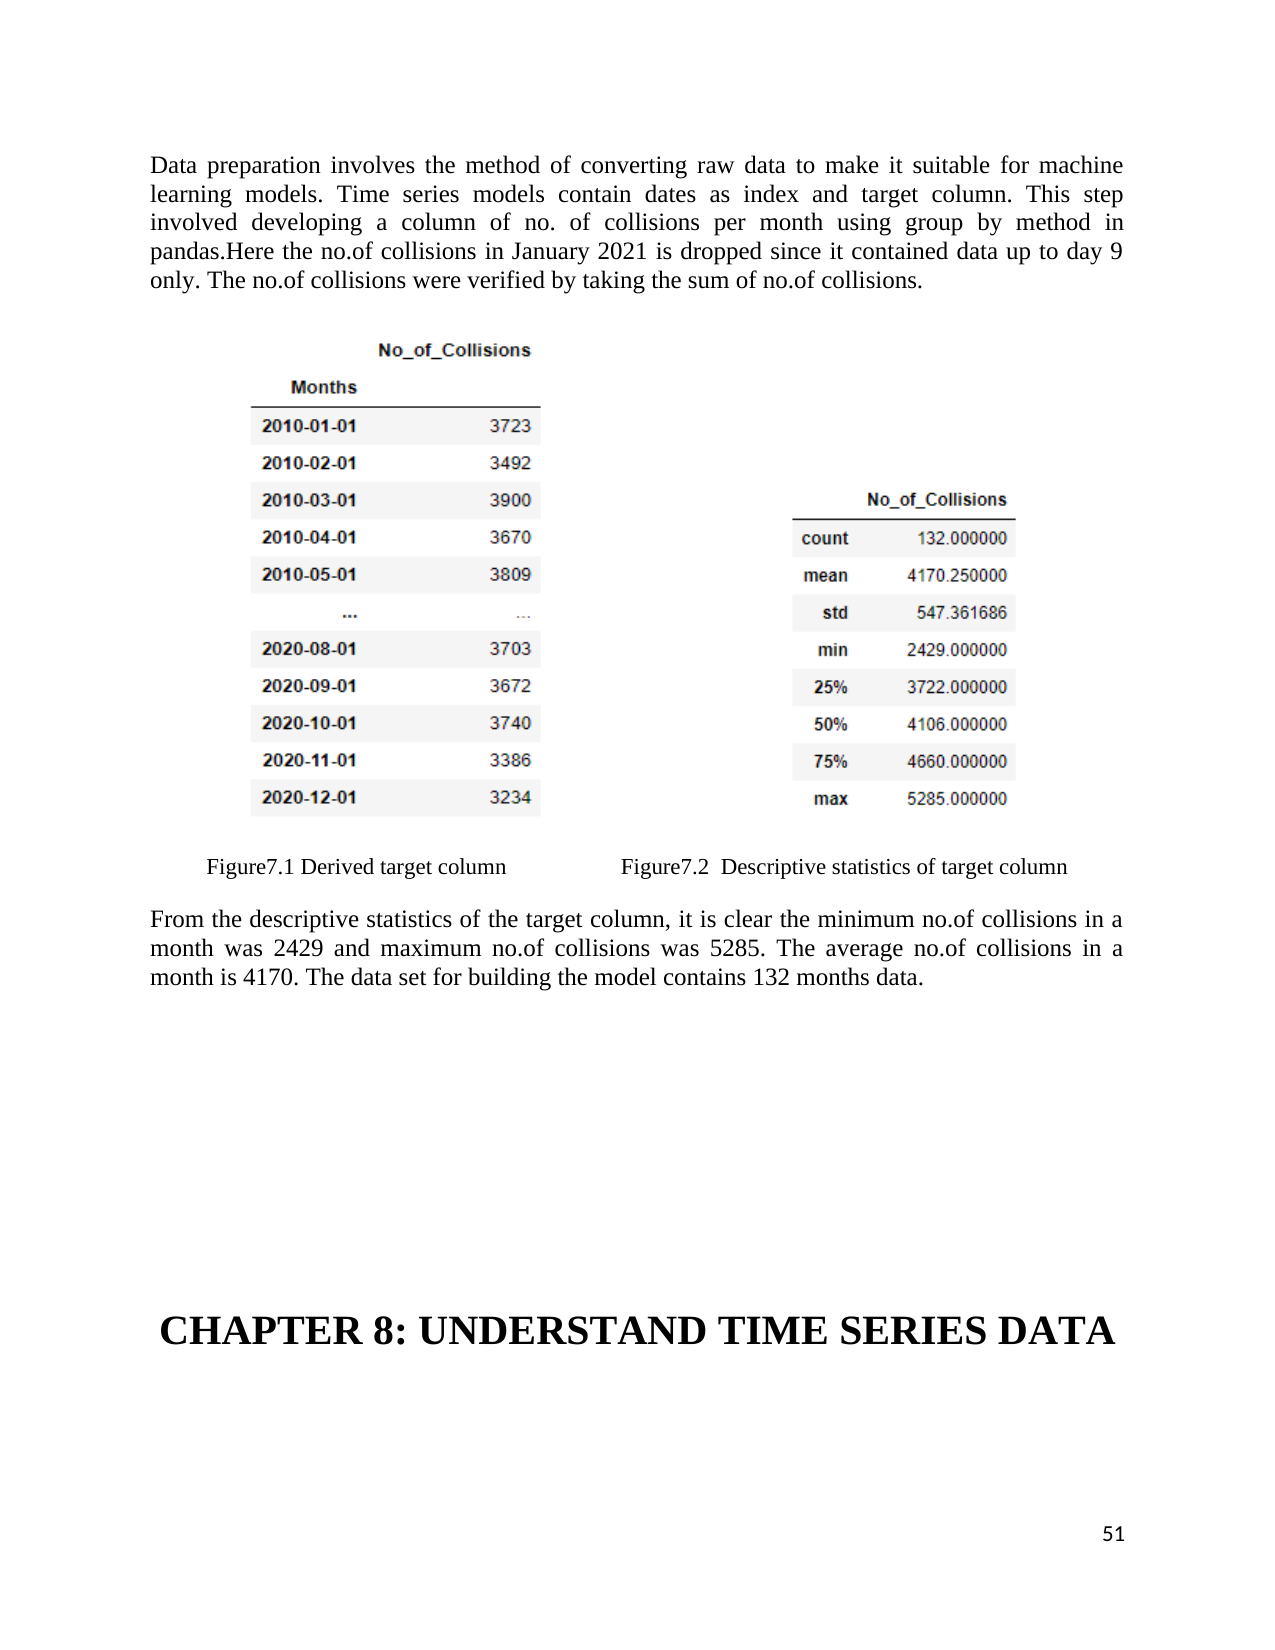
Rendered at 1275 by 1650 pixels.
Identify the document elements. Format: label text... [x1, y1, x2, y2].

picture [245, 318, 566, 828]
text From the descriptive statistics of the target column, it is clear the minimum no.of collisions in a month was 2429 and maximum no.of collisions was 5285. The average no.of collisions in a month is 4170. The data set for building the model contains 132 months data. [150, 904, 1125, 990]
picture [784, 474, 1036, 828]
text Figure7.1 Derived target column Figure7.2 Descriptive statistics of target column [150, 853, 1125, 879]
text Data preparation involves the method of converting raw data to make it suitable for machine learning models. Time series models contain dates as index and target column. This step involved developing a column of no. of collisions per month using group by method in pandas.Here the no.of collisions in January 2021 is dropped since it contained data up to day 9 only. The no.of collisions were verified by taking the sum of no.of collisions. [150, 150, 1125, 294]
text CHAPTER 8: UNDERSTAND TIME SERIES DATA [150, 1306, 1125, 1353]
